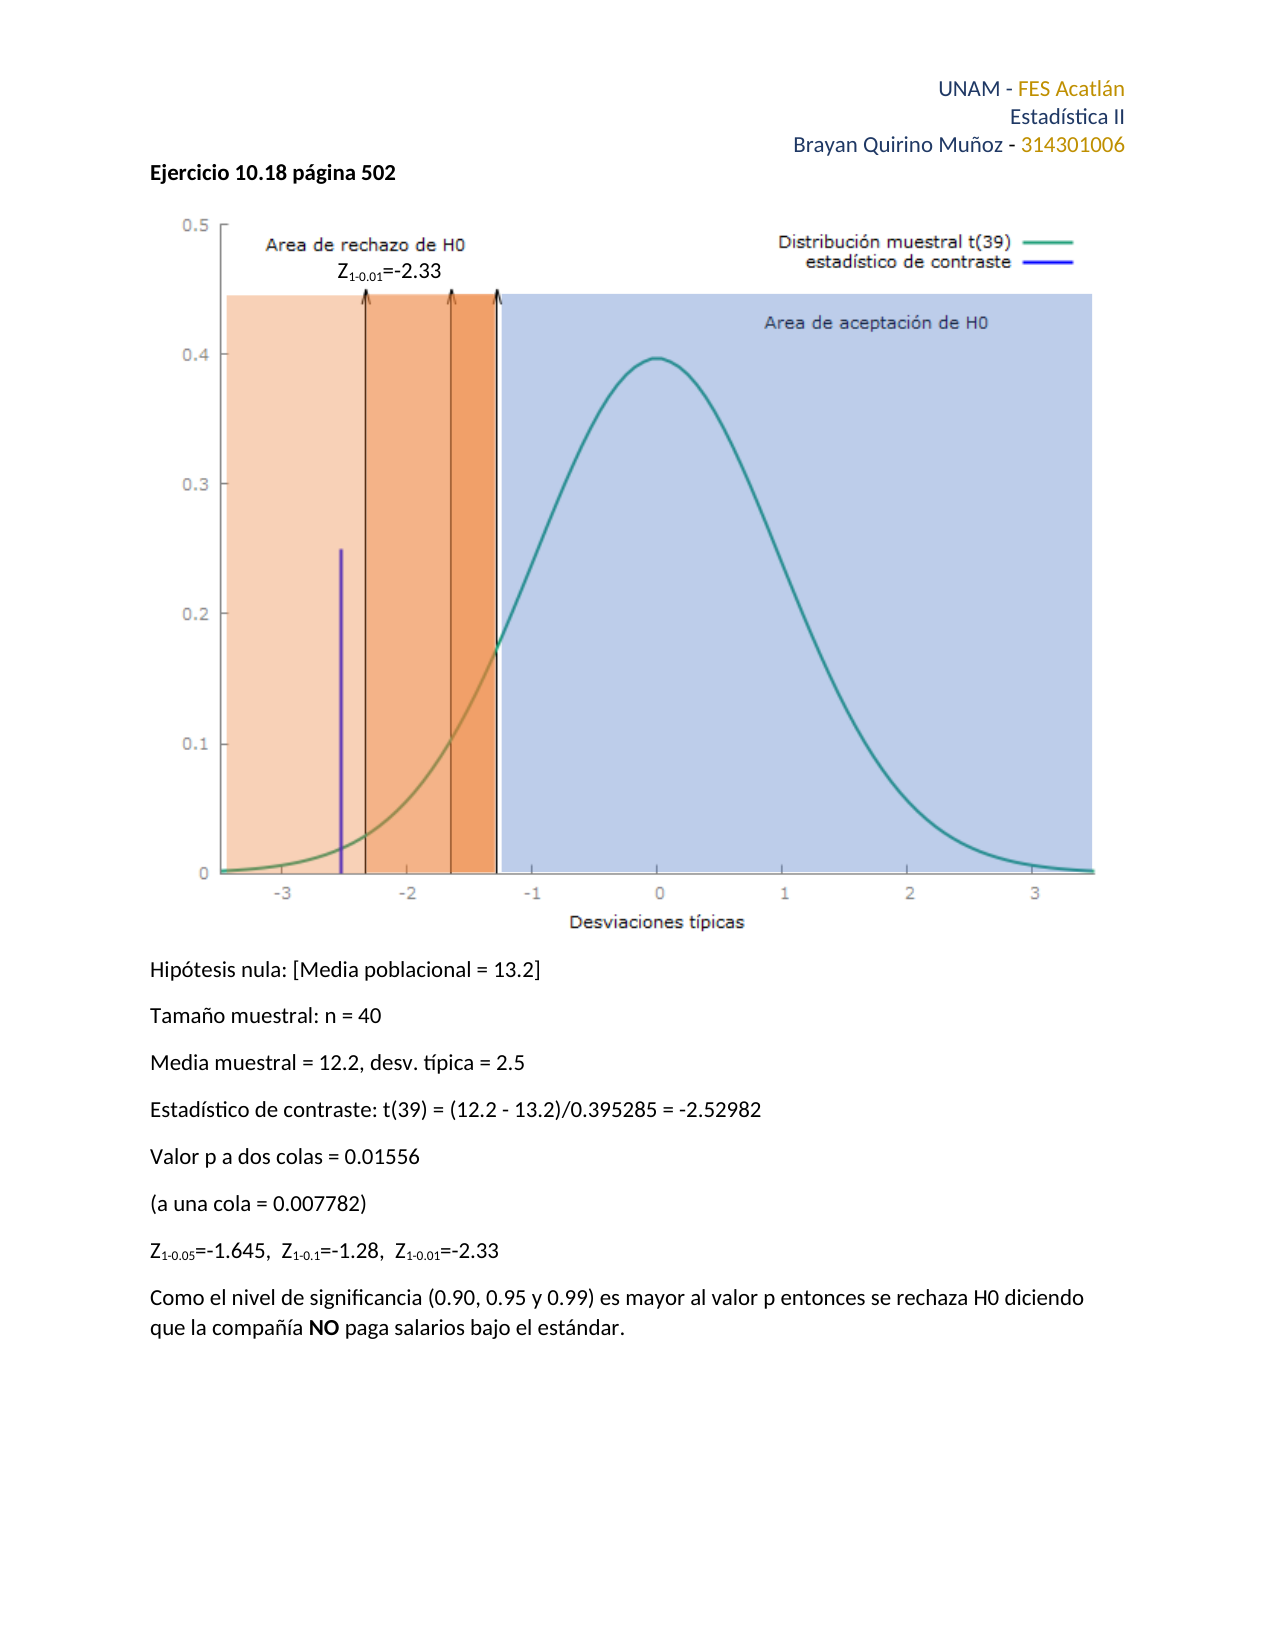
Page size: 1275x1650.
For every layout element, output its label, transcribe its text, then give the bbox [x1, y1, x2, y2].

text Valor p a dos colas = 0.01556 [150, 1142, 1125, 1170]
text (a una cola = 0.007782) [150, 1189, 1125, 1217]
text Hipótesis nula: [Media poblacional = 13.2] [150, 955, 1125, 983]
text Media muestral = 12.2, desv. típica = 2.5 [150, 1048, 1125, 1077]
text Ejercicio 10.18 página 502 [150, 158, 1125, 186]
text Tamaño muestral: n = 40 [150, 1002, 1125, 1030]
picture [150, 204, 1125, 936]
text Como el nivel de significancia (0.90, 0.95 y 0.99) es mayor al valor p entonces se rechaza H0 diciendo que la compañía NO paga salarios bajo el estándar. [150, 1283, 1125, 1341]
text Z1-0.05=-1.645, Z1-0.1=-1.28, Z1-0.01=-2.33 [150, 1236, 1125, 1264]
text Estadístico de contraste: t(39) = (12.2 - 13.2)/0.395285 = -2.52982 [150, 1095, 1125, 1123]
